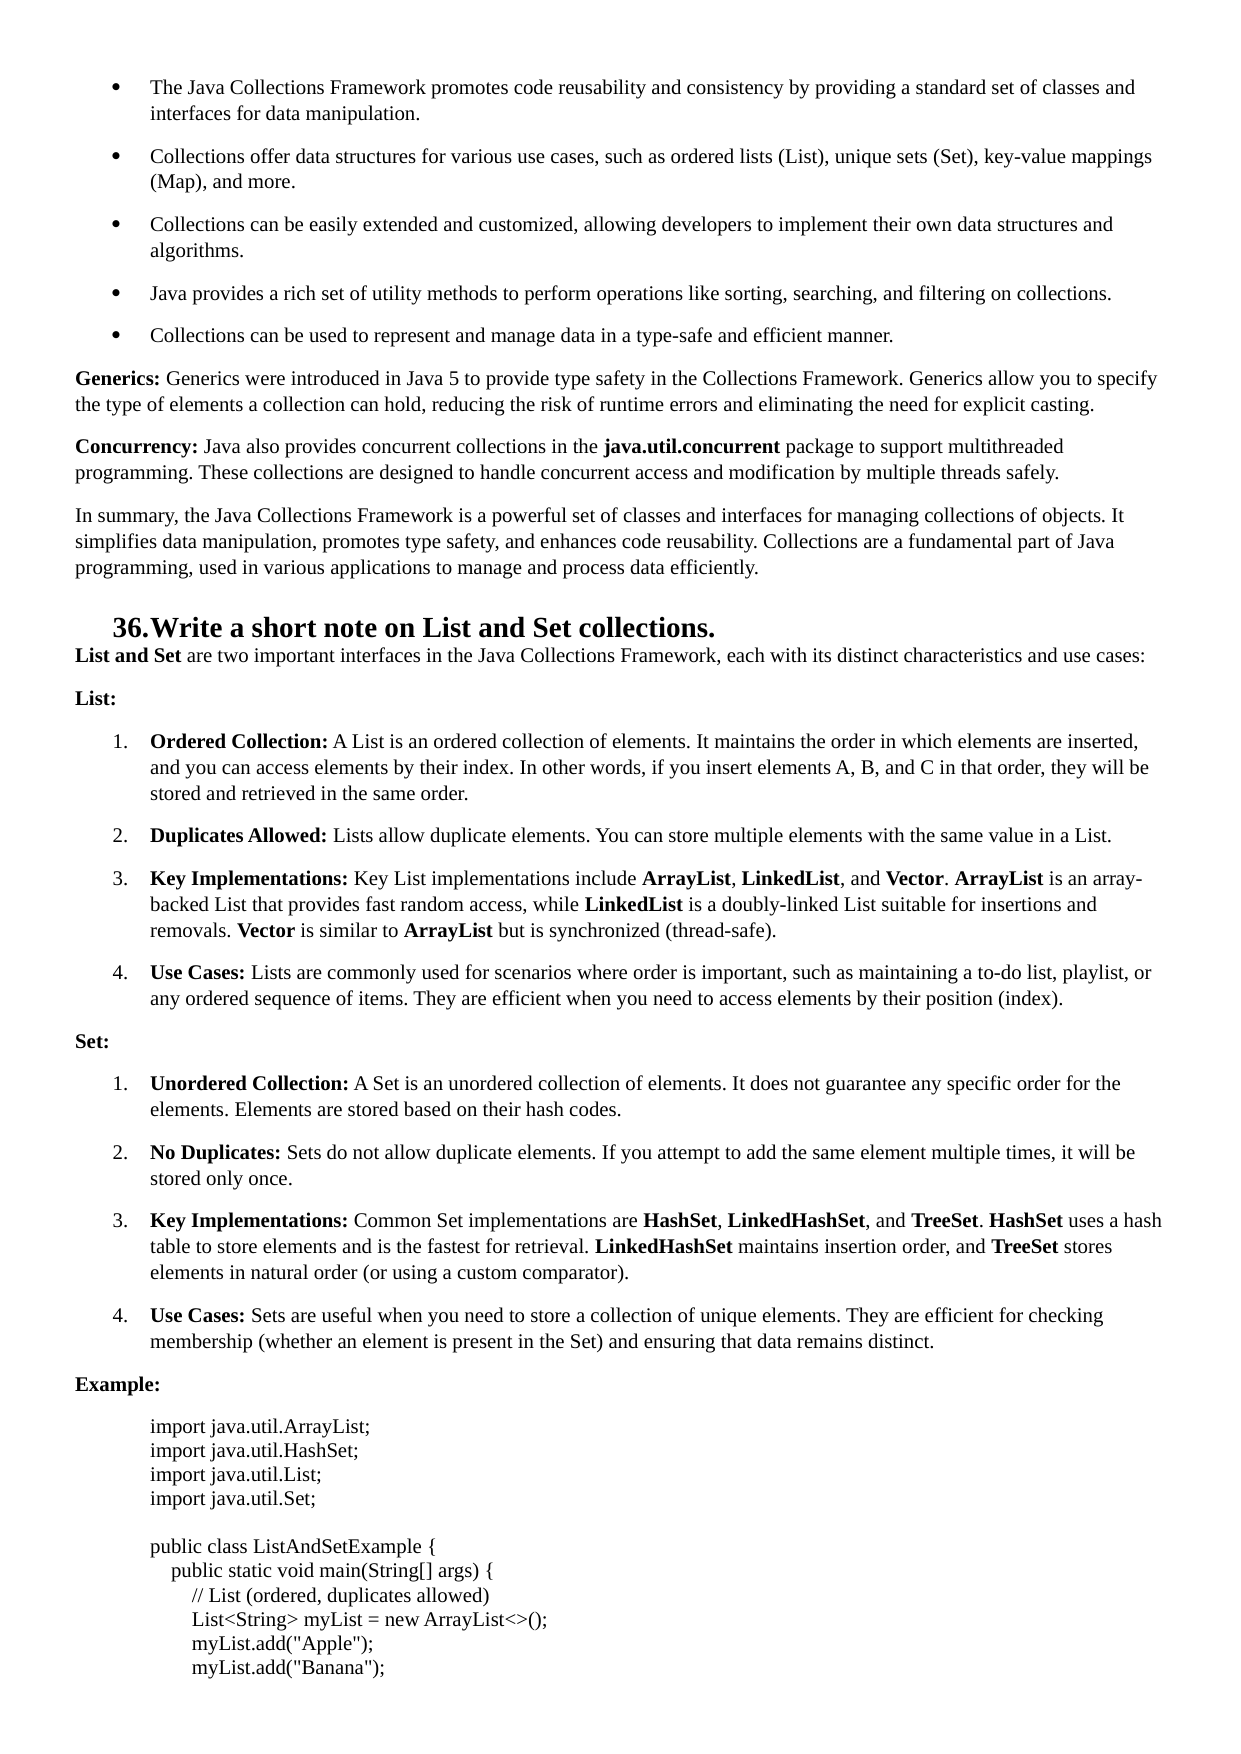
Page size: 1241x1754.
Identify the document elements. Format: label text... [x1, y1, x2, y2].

list Use Cases: Lists are commonly used for scenarios where order is important, such as maintaining a to-do list, playlist, or any ordered sequence of items. They are efficient when you need to access elements by their position (index). [112, 960, 1165, 1010]
subtitle Write a short note on List and Set collections. [112, 610, 1165, 643]
list Duplicates Allowed: Lists allow duplicate elements. You can store multiple elements with the same value in a List. [112, 823, 1165, 847]
text // List (ordered, duplicates allowed) [150, 1582, 1165, 1607]
text In summary, the Java Collections Framework is a powerful set of classes and interfaces for managing collections of objects. It simplifies data manipulation, promotes type safety, and enhances code reusability. Collections are a fundamental part of Java programming, used in various applications to manage and process data efficiently. [75, 503, 1165, 579]
text Set: [75, 1029, 1165, 1053]
text import java.util.Set; [150, 1486, 1165, 1510]
list Unordered Collection: A Set is an unordered collection of elements. It does not guarantee any specific order for the elements. Elements are stored based on their hash codes. [112, 1071, 1165, 1121]
list Use Cases: Sets are useful when you need to store a collection of unique elements. They are efficient for checking membership (whether an element is present in the Set) and ensuring that data remains distinct. [112, 1303, 1165, 1353]
text myList.add("Apple"); [150, 1631, 1165, 1655]
text public class ListAndSetExample { [150, 1534, 1165, 1558]
text List: [75, 686, 1165, 710]
text Concurrency: Java also provides concurrent collections in the java.util.concurrent package to support multithreaded programming. These collections are designed to handle concurrent access and modification by multiple threads safely. [75, 434, 1165, 484]
text public static void main(String[] args) { [150, 1558, 1165, 1582]
text myList.add("Banana"); [150, 1655, 1165, 1679]
list Key Implementations: Common Set implementations are HashSet, LinkedHashSet, and TreeSet. HashSet uses a hash table to store elements and is the fastest for retrieval. LinkedHashSet maintains insertion order, and TreeSet stores elements in natural order (or using a custom comparator). [112, 1208, 1165, 1284]
text import java.util.List; [150, 1462, 1165, 1486]
list Java provides a rich set of utility methods to perform operations like sorting, searching, and filtering on collections. [112, 281, 1165, 305]
text import java.util.HashSet; [150, 1438, 1165, 1462]
text Example: [75, 1371, 1165, 1396]
text import java.util.ArrayList; [150, 1414, 1165, 1438]
list No Duplicates: Sets do not allow duplicate elements. If you attempt to add the same element multiple times, it will be stored only once. [112, 1140, 1165, 1190]
list Collections offer data structures for various use cases, such as ordered lists (List), unique sets (Set), key-value mappings (Map), and more. [112, 143, 1165, 193]
text List and Set are two important interfaces in the Java Collections Framework, each with its distinct characteristics and use cases: [75, 643, 1165, 667]
list Ordered Collection: A List is an ordered collection of elements. It maintains the order in which elements are inserted, and you can access elements by their index. In other words, if you insert elements A, B, and C in that order, they will be stored and retrieved in the same order. [112, 729, 1165, 804]
list Key Implementations: Key List implementations include ArrayList, LinkedList, and Vector. ArrayList is an array-backed List that provides fast random access, while LinkedList is a doubly-linked List suitable for insertions and removals. Vector is similar to ArrayList but is synchronized (thread-safe). [112, 866, 1165, 942]
text Generics: Generics were introduced in Java 5 to provide type safety in the Collections Framework. Generics allow you to specify the type of elements a collection can hold, reducing the risk of runtime errors and eliminating the need for explicit casting. [75, 366, 1165, 416]
list The Java Collections Framework promotes code reusability and consistency by providing a standard set of classes and interfaces for data manipulation. [112, 75, 1165, 125]
list Collections can be easily extended and customized, allowing developers to implement their own data structures and algorithms. [112, 212, 1165, 262]
text List<String> myList = new ArrayList<>(); [150, 1607, 1165, 1631]
list Collections can be used to represent and manage data in a type-safe and efficient manner. [112, 323, 1165, 347]
